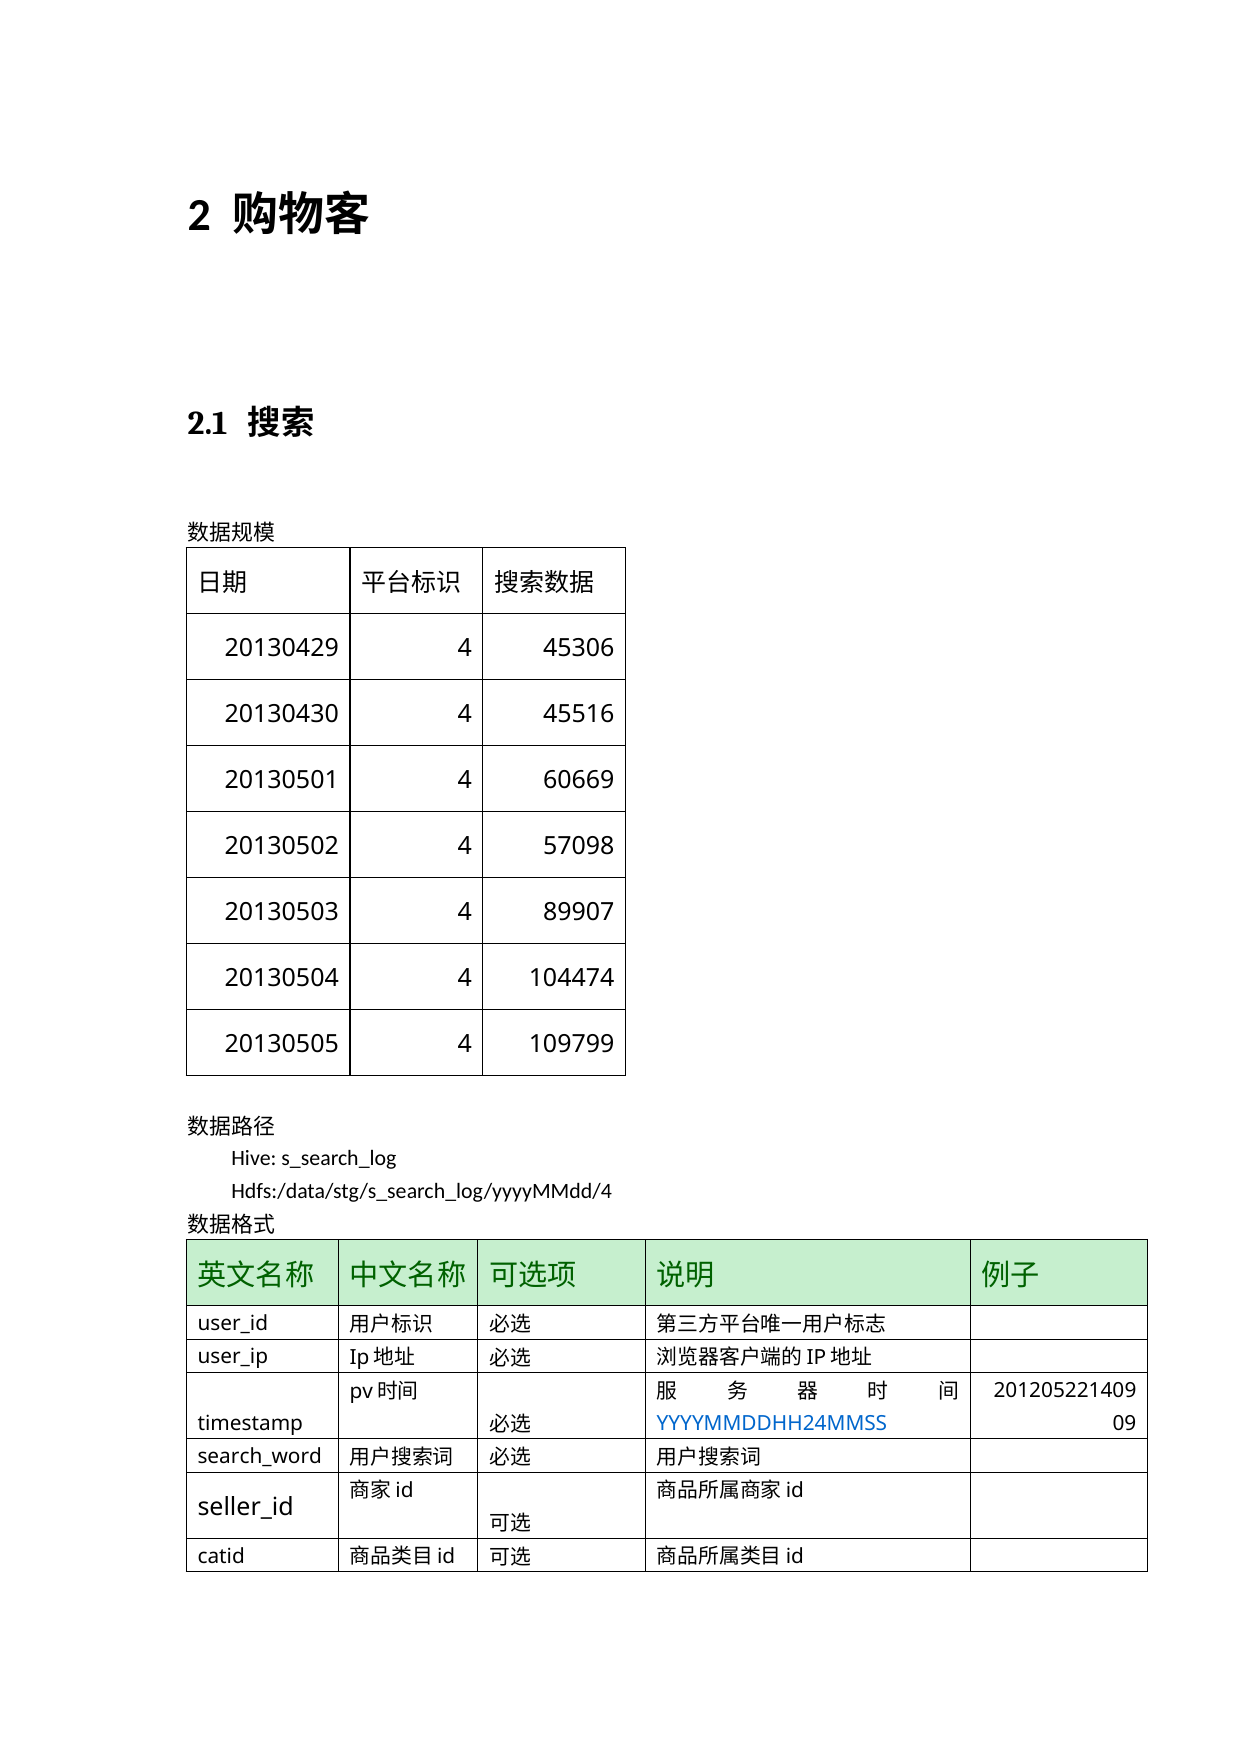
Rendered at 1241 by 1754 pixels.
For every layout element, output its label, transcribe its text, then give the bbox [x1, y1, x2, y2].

table_cell 商家id [339, 1473, 477, 1538]
table_cell 必选 [478, 1373, 645, 1438]
table_header 说明 [646, 1240, 970, 1305]
table_header 英文名称 [187, 1240, 338, 1305]
table_cell 4 [351, 680, 482, 745]
table_cell 4 [351, 878, 482, 943]
table_cell 用户标识 [339, 1306, 477, 1338]
table_header 日期 [187, 548, 349, 613]
table_cell seller_id [187, 1473, 338, 1538]
table_cell 20130430 [187, 680, 349, 745]
table_cell 20130503 [187, 878, 349, 943]
table_cell 必选 [478, 1306, 645, 1338]
table_cell 4 [351, 812, 482, 877]
table_cell user_id [187, 1306, 338, 1338]
table_cell [971, 1473, 1147, 1538]
table_cell 服务器时间 YYYYMMDDHH24MMSS [646, 1373, 970, 1438]
table_cell 可选 [478, 1539, 645, 1571]
table_header 搜索数据 [483, 548, 625, 613]
table_cell 用户搜索词 [646, 1439, 970, 1472]
table_cell 必选 [478, 1439, 645, 1472]
table_cell 109799 [483, 1010, 625, 1075]
table_cell 4 [351, 944, 482, 1009]
table_cell 用户搜索词 [339, 1439, 477, 1472]
table_cell 第三方平台唯一用户标志 [646, 1306, 970, 1338]
table_cell 商品所属商家id [646, 1473, 970, 1538]
table_header 例子 [971, 1240, 1147, 1305]
table_cell search_word [187, 1439, 338, 1472]
text 数据路径 [187, 1109, 1053, 1141]
table_cell 20130429 [187, 614, 349, 679]
table_cell 45516 [483, 680, 625, 745]
table_cell 4 [351, 1010, 482, 1075]
subtitle 购物客 [187, 162, 1053, 259]
table_cell 20130505 [187, 1010, 349, 1075]
table_header 中文名称 [339, 1240, 477, 1305]
table_header 平台标识 [351, 548, 482, 613]
table_cell 60669 [483, 746, 625, 811]
table_cell timestamp [187, 1373, 338, 1438]
text Hdfs:/data/stg/s_search_log/yyyyMMdd/4 [187, 1174, 1053, 1206]
table_cell 浏览器客户端的IP地址 [646, 1340, 970, 1372]
table_cell 商品类目id [339, 1539, 477, 1571]
table_cell pv时间 [339, 1373, 477, 1438]
table_cell 商品所属类目id [646, 1539, 970, 1571]
table_cell Ip地址 [339, 1340, 477, 1372]
table_cell 57098 [483, 812, 625, 877]
table_cell [971, 1539, 1147, 1571]
table_cell 20130502 [187, 812, 349, 877]
table_cell 104474 [483, 944, 625, 1009]
text 数据格式 [187, 1206, 1053, 1239]
table_cell 可选 [478, 1473, 645, 1538]
table_cell 20130504 [187, 944, 349, 1009]
table_cell 4 [351, 746, 482, 811]
table_cell 20130501 [187, 746, 349, 811]
table_cell 必选 [478, 1340, 645, 1372]
table_cell [971, 1340, 1147, 1372]
text Hive: s_search_log [187, 1141, 1053, 1174]
table_cell catid [187, 1539, 338, 1571]
table_header 可选项 [478, 1240, 645, 1305]
table_cell 89907 [483, 878, 625, 943]
text 数据规模 [187, 514, 1053, 547]
table_cell 45306 [483, 614, 625, 679]
table_cell 4 [351, 614, 482, 679]
subtitle 搜索 [187, 387, 1053, 452]
table_cell [971, 1439, 1147, 1472]
table_cell user_ip [187, 1340, 338, 1372]
table_cell 20120522140909 [971, 1373, 1147, 1438]
table_cell [971, 1306, 1147, 1338]
